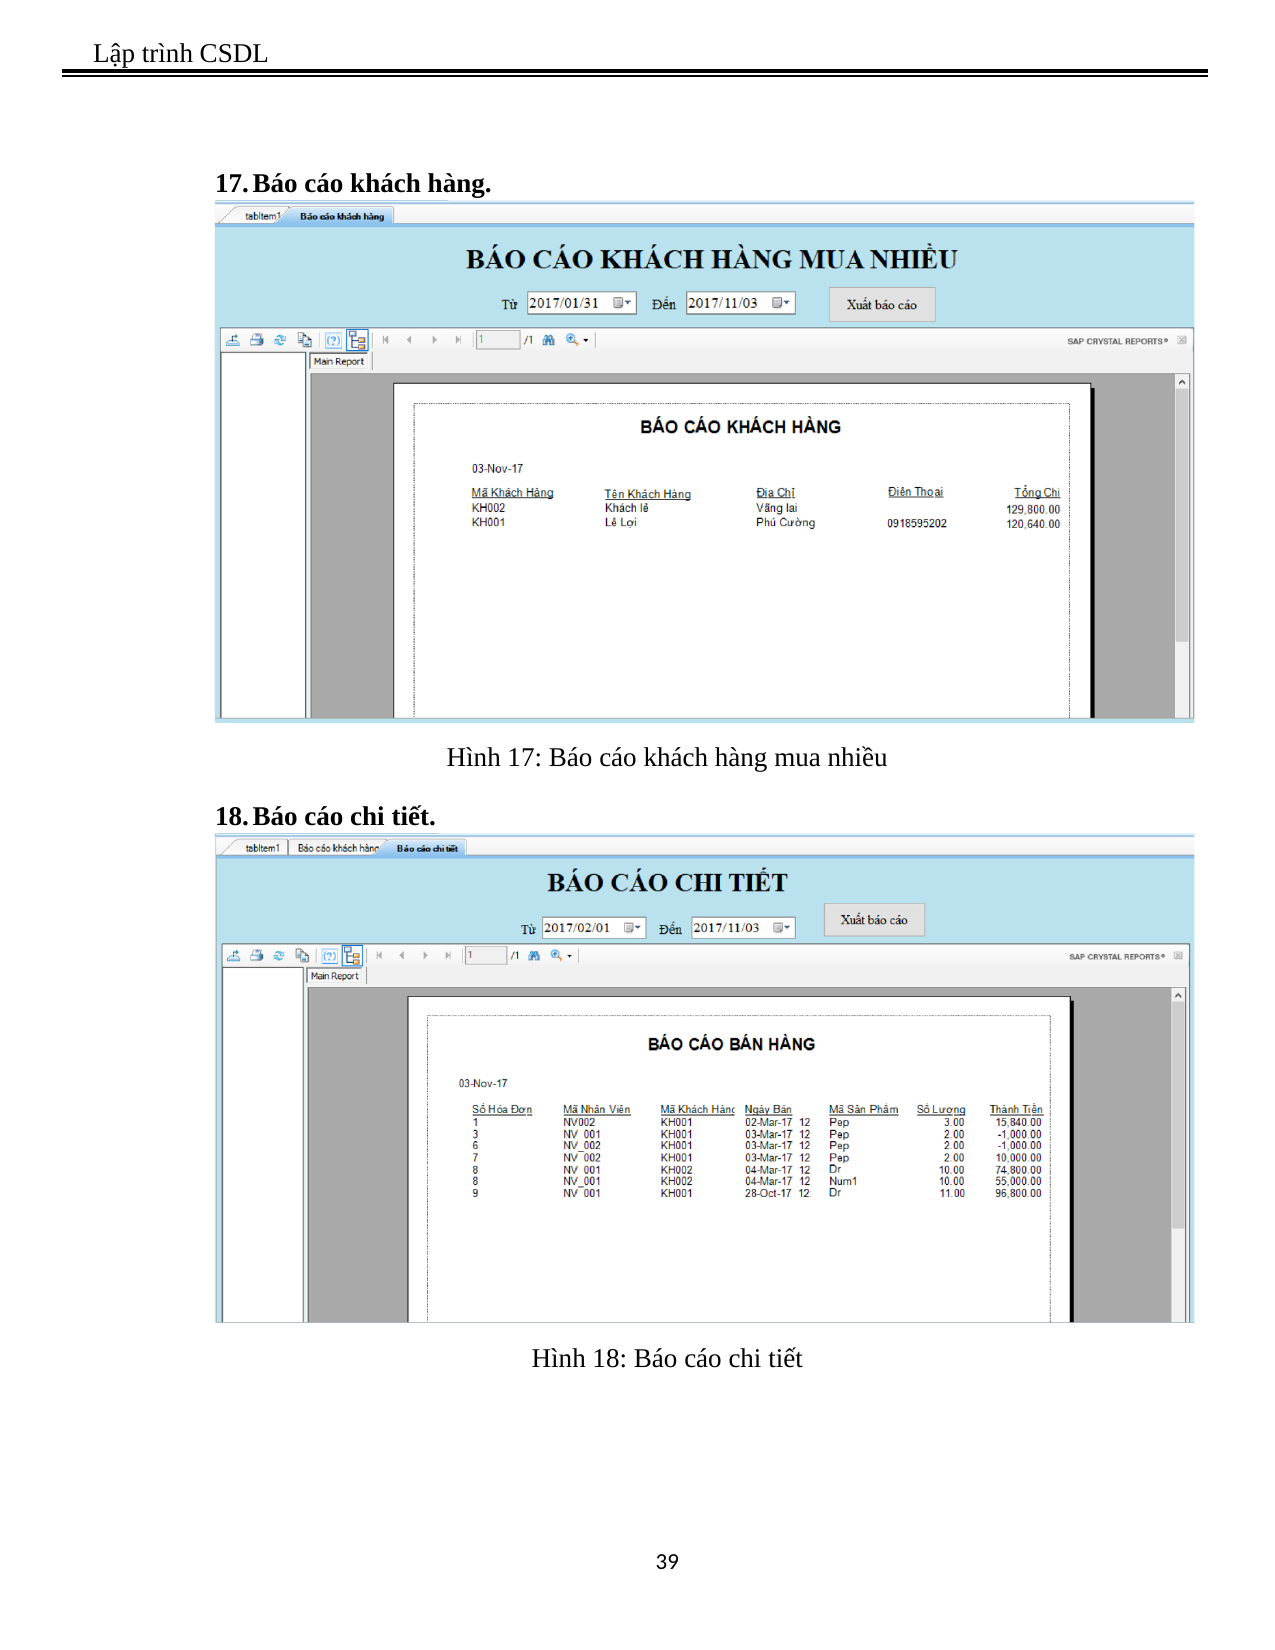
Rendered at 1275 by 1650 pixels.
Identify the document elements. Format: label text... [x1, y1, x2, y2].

subtitle Báo cáo khách hàng. [215, 167, 1157, 198]
picture [214, 833, 1195, 1323]
picture [214, 200, 1195, 723]
subtitle Báo cáo chi tiết. [215, 800, 1157, 831]
text Hình 17: Báo cáo khách hàng mua nhiều [177, 741, 1157, 772]
text Hình 18: Báo cáo chi tiết [177, 1342, 1157, 1373]
